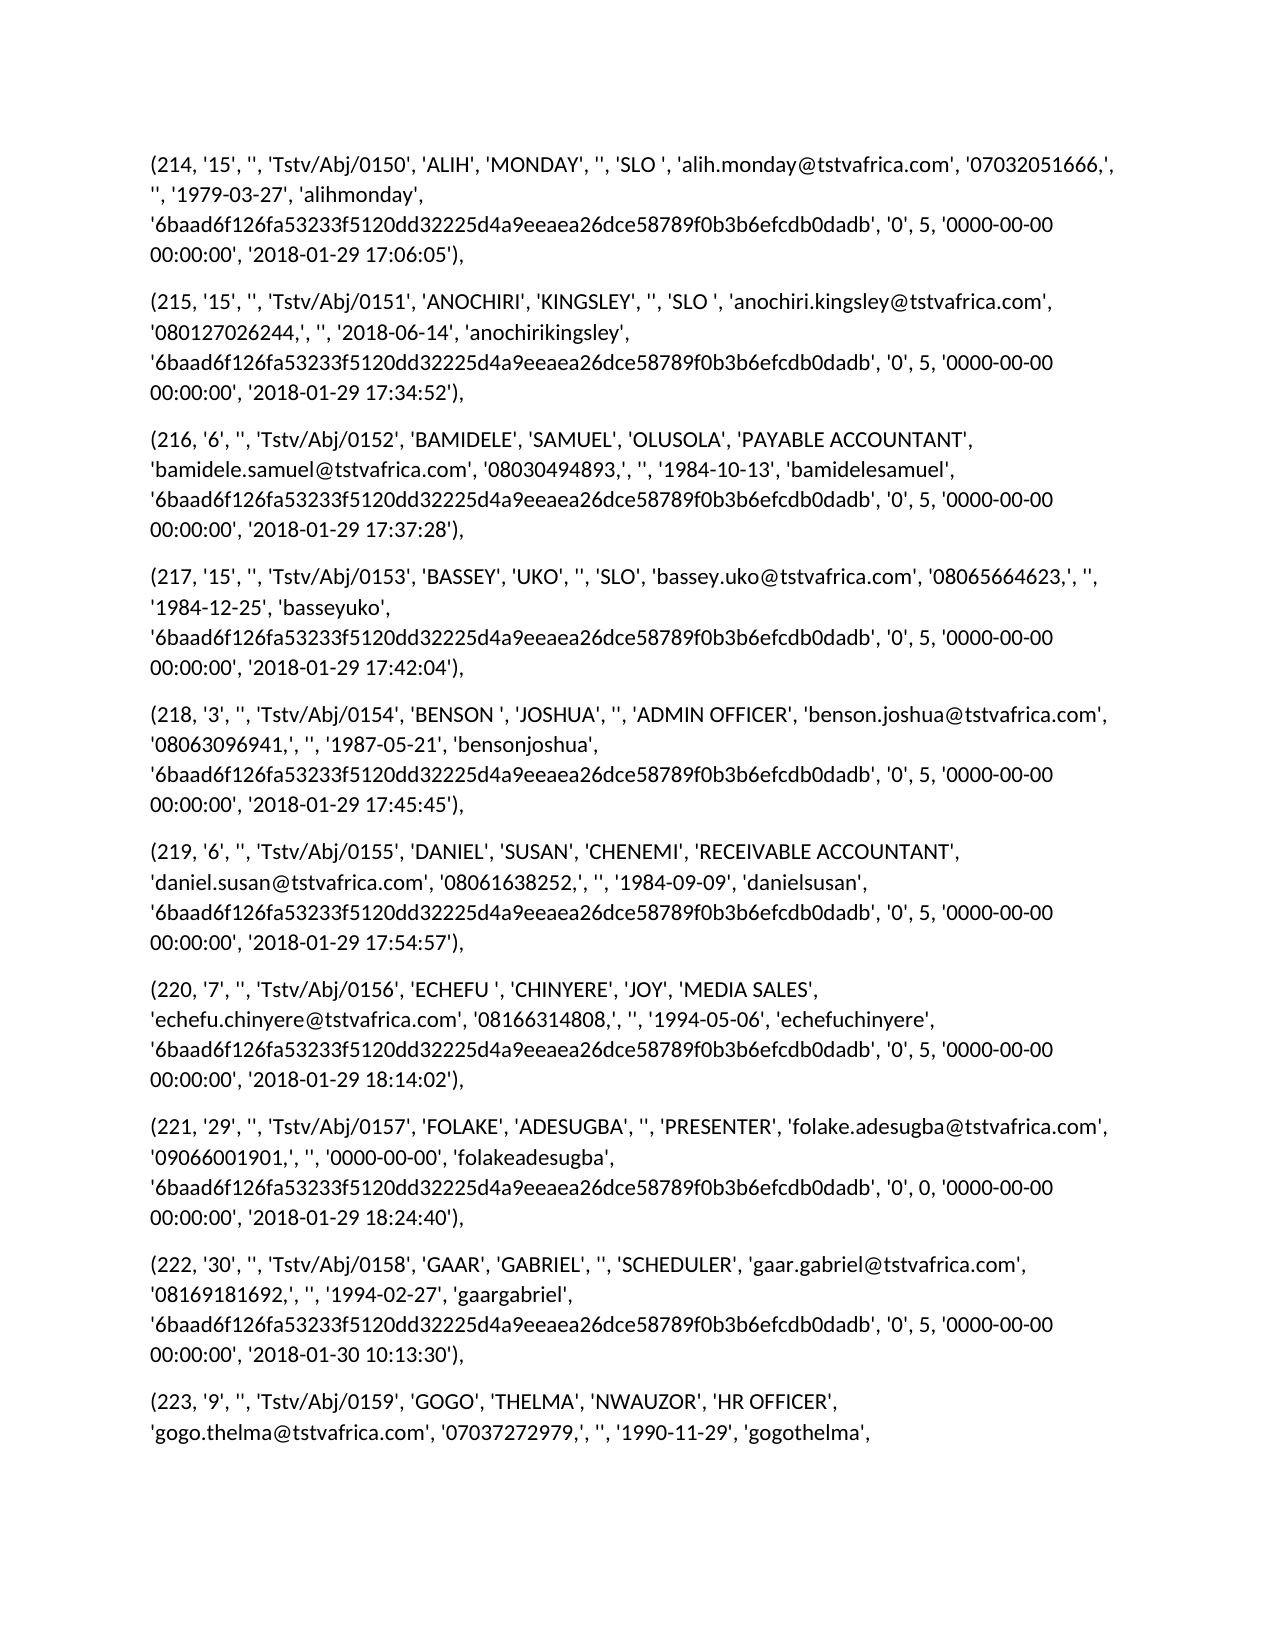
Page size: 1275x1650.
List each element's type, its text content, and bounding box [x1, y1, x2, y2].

text (219, '6', '', 'Tstv/Abj/0155', 'DANIEL', 'SUSAN', 'CHENEMI', 'RECEIVABLE ACCOUNTANT', 'daniel.susan@tstvafrica.com', '08061638252,', '', '1984-09-09', 'danielsusan', '6baad6f126fa53233f5120dd32225d4a9eeaea26dce58789f0b3b6efcdb0dadb', '0', 5, '0000-00-00 00:00:00', '2018-01-29 17:54:57'), [150, 837, 1125, 956]
text (218, '3', '', 'Tstv/Abj/0154', 'BENSON ', 'JOSHUA', '', 'ADMIN OFFICER', 'benson.joshua@tstvafrica.com', '08063096941,', '', '1987-05-21', 'bensonjoshua', '6baad6f126fa53233f5120dd32225d4a9eeaea26dce58789f0b3b6efcdb0dadb', '0', 5, '0000-00-00 00:00:00', '2018-01-29 17:45:45'), [150, 700, 1125, 819]
text (214, '15', '', 'Tstv/Abj/0150', 'ALIH', 'MONDAY', '', 'SLO ', 'alih.monday@tstvafrica.com', '07032051666,', '', '1979-03-27', 'alihmonday', '6baad6f126fa53233f5120dd32225d4a9eeaea26dce58789f0b3b6efcdb0dadb', '0', 5, '0000-00-00 00:00:00', '2018-01-29 17:06:05'), [150, 150, 1125, 269]
text (222, '30', '', 'Tstv/Abj/0158', 'GAAR', 'GABRIEL', '', 'SCHEDULER', 'gaar.gabriel@tstvafrica.com', '08169181692,', '', '1994-02-27', 'gaargabriel', '6baad6f126fa53233f5120dd32225d4a9eeaea26dce58789f0b3b6efcdb0dadb', '0', 5, '0000-00-00 00:00:00', '2018-01-30 10:13:30'), [150, 1250, 1125, 1369]
text (220, '7', '', 'Tstv/Abj/0156', 'ECHEFU ', 'CHINYERE', 'JOY', 'MEDIA SALES', 'echefu.chinyere@tstvafrica.com', '08166314808,', '', '1994-05-06', 'echefuchinyere', '6baad6f126fa53233f5120dd32225d4a9eeaea26dce58789f0b3b6efcdb0dadb', '0', 5, '0000-00-00 00:00:00', '2018-01-29 18:14:02'), [150, 975, 1125, 1094]
text (215, '15', '', 'Tstv/Abj/0151', 'ANOCHIRI', 'KINGSLEY', '', 'SLO ', 'anochiri.kingsley@tstvafrica.com', '080127026244,', '', '2018-06-14', 'anochirikingsley', '6baad6f126fa53233f5120dd32225d4a9eeaea26dce58789f0b3b6efcdb0dadb', '0', 5, '0000-00-00 00:00:00', '2018-01-29 17:34:52'), [150, 287, 1125, 406]
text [150, 1387, 1125, 1446]
text (221, '29', '', 'Tstv/Abj/0157', 'FOLAKE', 'ADESUGBA', '', 'PRESENTER', 'folake.adesugba@tstvafrica.com', '09066001901,', '', '0000-00-00', 'folakeadesugba', '6baad6f126fa53233f5120dd32225d4a9eeaea26dce58789f0b3b6efcdb0dadb', '0', 0, '0000-00-00 00:00:00', '2018-01-29 18:24:40'), [150, 1112, 1125, 1231]
text (217, '15', '', 'Tstv/Abj/0153', 'BASSEY', 'UKO', '', 'SLO', 'bassey.uko@tstvafrica.com', '08065664623,', '', '1984-12-25', 'basseyuko', '6baad6f126fa53233f5120dd32225d4a9eeaea26dce58789f0b3b6efcdb0dadb', '0', 5, '0000-00-00 00:00:00', '2018-01-29 17:42:04'), [150, 562, 1125, 681]
text (216, '6', '', 'Tstv/Abj/0152', 'BAMIDELE', 'SAMUEL', 'OLUSOLA', 'PAYABLE ACCOUNTANT', 'bamidele.samuel@tstvafrica.com', '08030494893,', '', '1984-10-13', 'bamidelesamuel', '6baad6f126fa53233f5120dd32225d4a9eeaea26dce58789f0b3b6efcdb0dadb', '0', 5, '0000-00-00 00:00:00', '2018-01-29 17:37:28'), [150, 425, 1125, 544]
